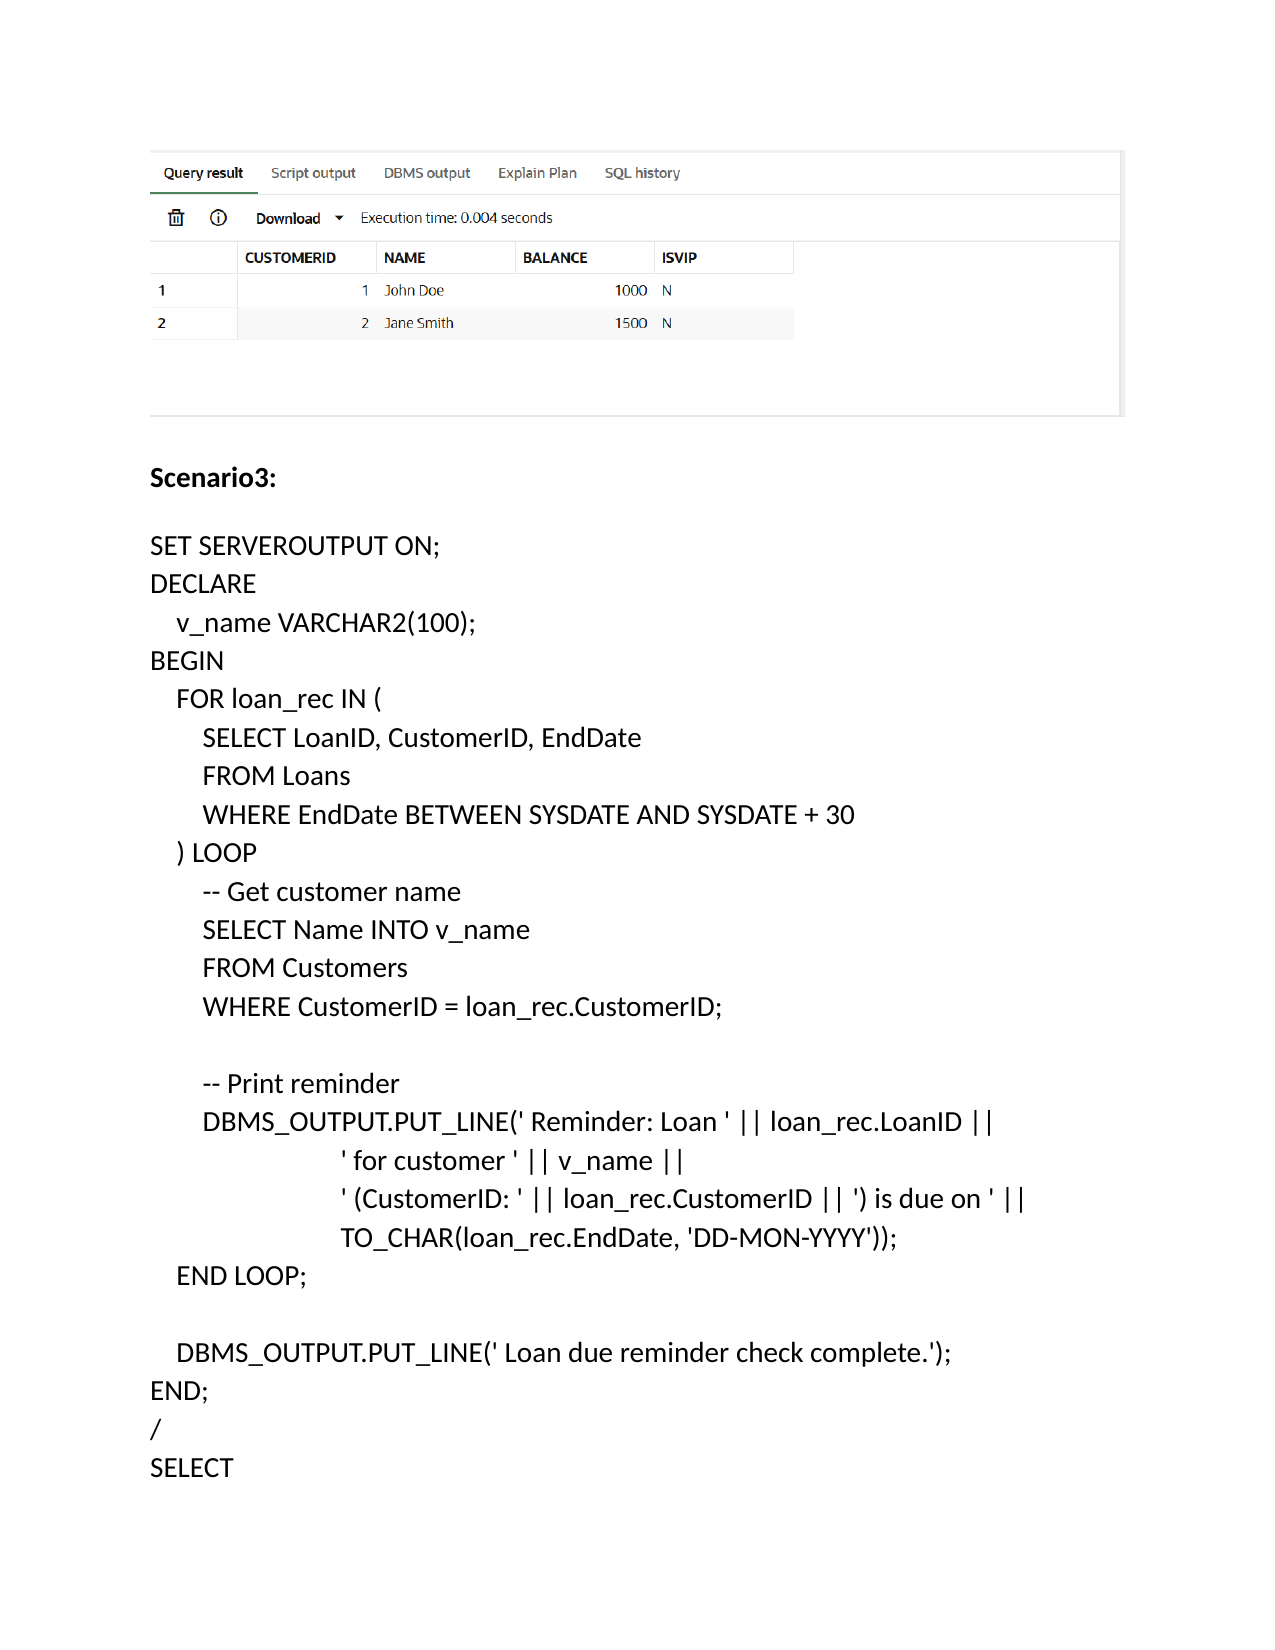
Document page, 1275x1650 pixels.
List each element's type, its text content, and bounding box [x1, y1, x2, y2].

text DBMS_OUTPUT.PUT_LINE(' Reminder: Loan ' || loan_rec.LoanID || [150, 1103, 1125, 1139]
text ' for customer ' || v_name || [150, 1142, 1125, 1177]
text BEGIN [150, 642, 1125, 678]
text DECLARE [150, 565, 1125, 601]
text ' (CustomerID: ' || loan_rec.CustomerID || ') is due on ' || [150, 1180, 1125, 1216]
text Scenario3: [150, 459, 1125, 524]
text v_name VARCHAR2(100); [150, 604, 1125, 639]
text -- Print reminder [150, 1065, 1125, 1101]
text SELECT [150, 1449, 1125, 1485]
text / [150, 1411, 1125, 1446]
text SELECT LoanID, CustomerID, EndDate [150, 719, 1125, 754]
text END LOOP; [150, 1257, 1125, 1293]
text TO_CHAR(loan_rec.EndDate, 'DD-MON-YYYY')); [150, 1219, 1125, 1254]
text DBMS_OUTPUT.PUT_LINE(' Loan due reminder check complete.'); [150, 1334, 1125, 1369]
text FROM Customers [150, 949, 1125, 985]
text ) LOOP [150, 834, 1125, 870]
picture [150, 150, 1125, 419]
text FROM Loans [150, 757, 1125, 793]
text FOR loan_rec IN ( [150, 681, 1125, 716]
text END; [150, 1372, 1125, 1408]
text WHERE EndDate BETWEEN SYSDATE AND SYSDATE + 30 [150, 796, 1125, 831]
text WHERE CustomerID = loan_rec.CustomerID; [150, 988, 1125, 1024]
text -- Get customer name [150, 873, 1125, 908]
text SET SERVEROUTPUT ON; [150, 527, 1125, 562]
text SELECT Name INTO v_name [150, 911, 1125, 947]
